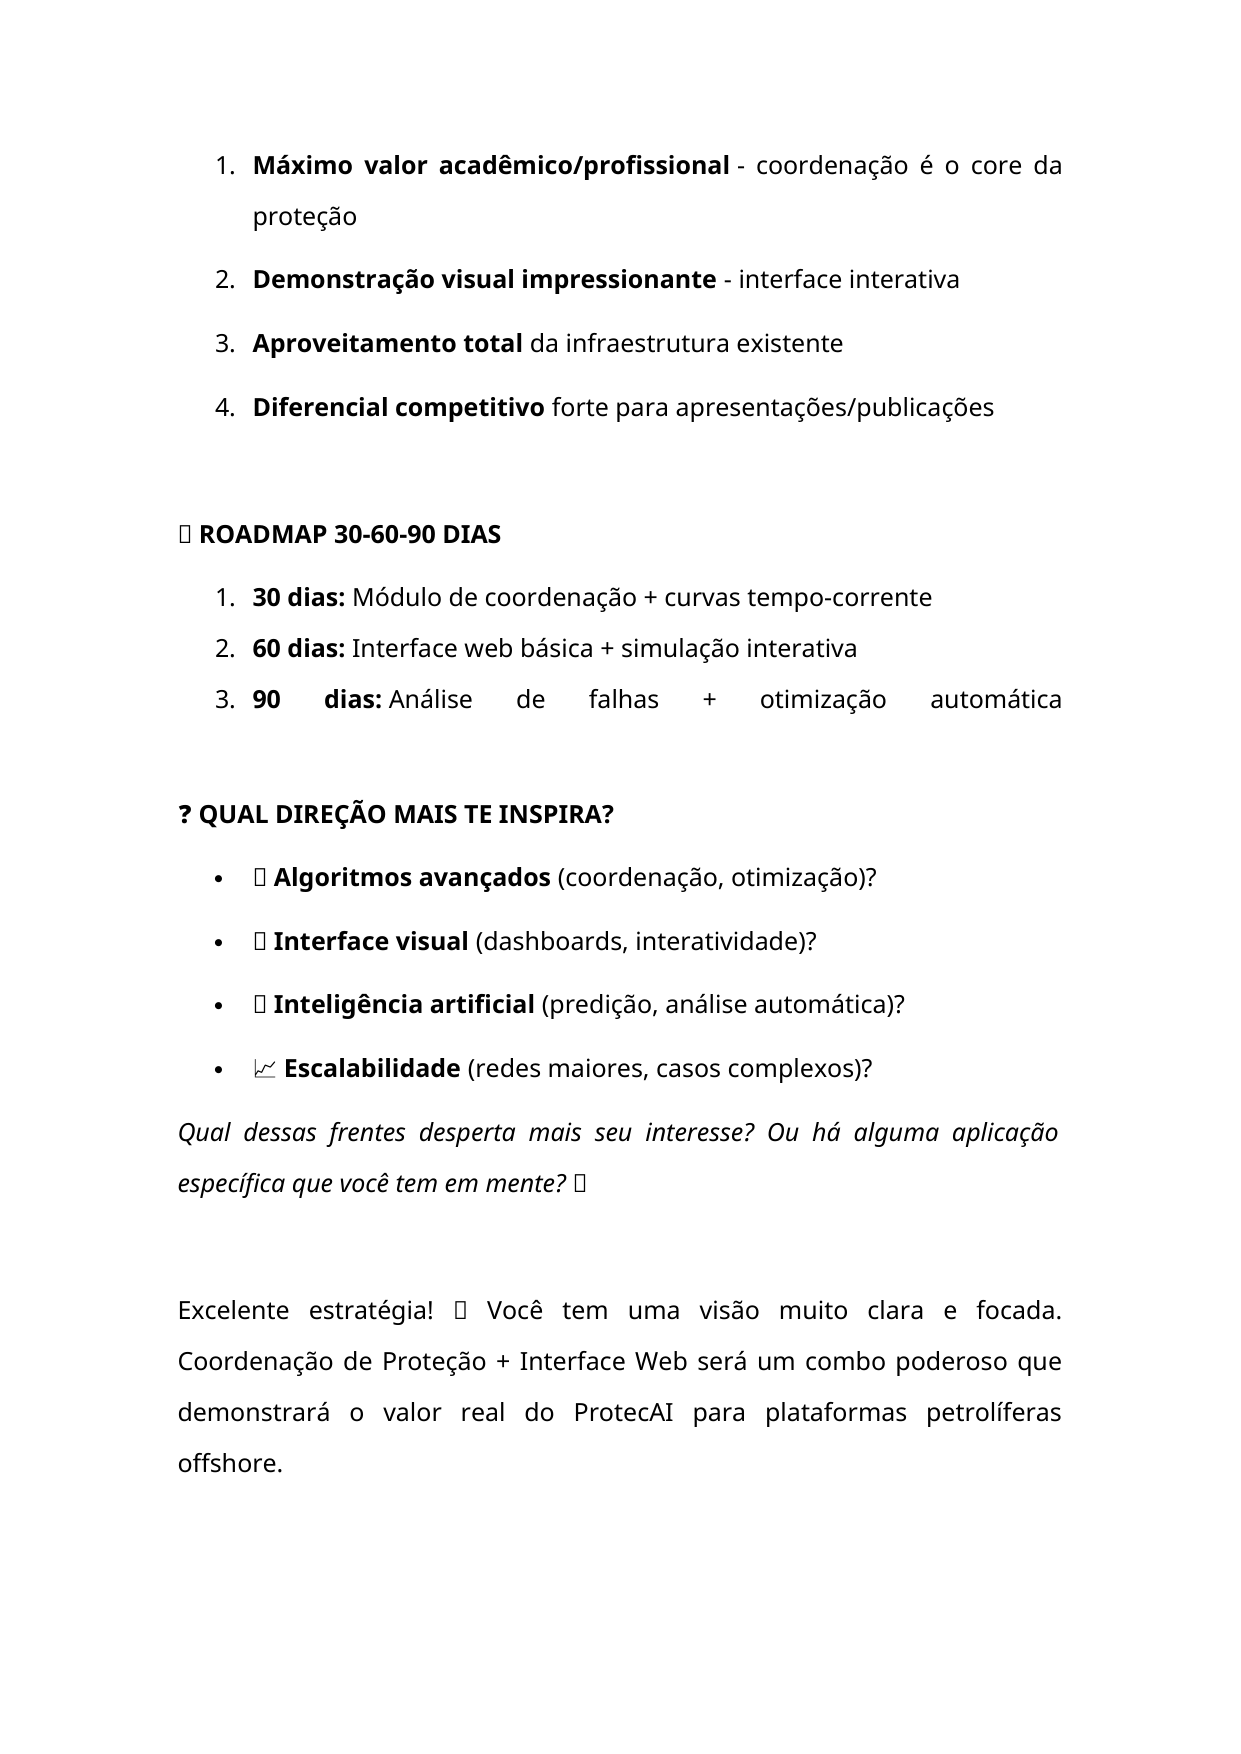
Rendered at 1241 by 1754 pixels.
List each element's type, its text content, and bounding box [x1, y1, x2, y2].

list 60 dias: Interface web básica + simulação interativa [215, 631, 1063, 665]
list 90 dias: Análise de falhas + otimização automática [215, 682, 1063, 767]
list 🎨 Interface visual (dashboards, interatividade)? [215, 924, 1063, 958]
list 🧮 Algoritmos avançados (coordenação, otimização)? [215, 860, 1063, 894]
list 🤖 Inteligência artificial (predição, análise automática)? [215, 987, 1063, 1021]
text Excelente estratégia! 🎯 Você tem uma visão muito clara e focada. Coordenação de Proteção + Interface Web será um combo poderoso que demonstrará o valor real do ProtecAI para plataformas petrolíferas offshore. [177, 1292, 1063, 1479]
list Demonstração visual impressionante - interface interativa [215, 262, 1063, 296]
list 📈 Escalabilidade (redes maiores, casos complexos)? [215, 1051, 1063, 1085]
list Máximo valor acadêmico/profissional - coordenação é o core da proteção [215, 148, 1063, 233]
text ❓ QUAL DIREÇÃO MAIS TE INSPIRA? [177, 797, 1063, 831]
list Aproveitamento total da infraestrutura existente [215, 326, 1063, 360]
text Qual dessas frentes desperta mais seu interesse? Ou há alguma aplicação específica que você tem em mente? 🤔 [177, 1114, 1063, 1199]
list Diferencial competitivo forte para apresentações/publicações [215, 389, 1063, 423]
text 🎯 ROADMAP 30-60-90 DIAS [177, 516, 1063, 550]
list 30 dias: Módulo de coordenação + curvas tempo-corrente [215, 580, 1063, 614]
